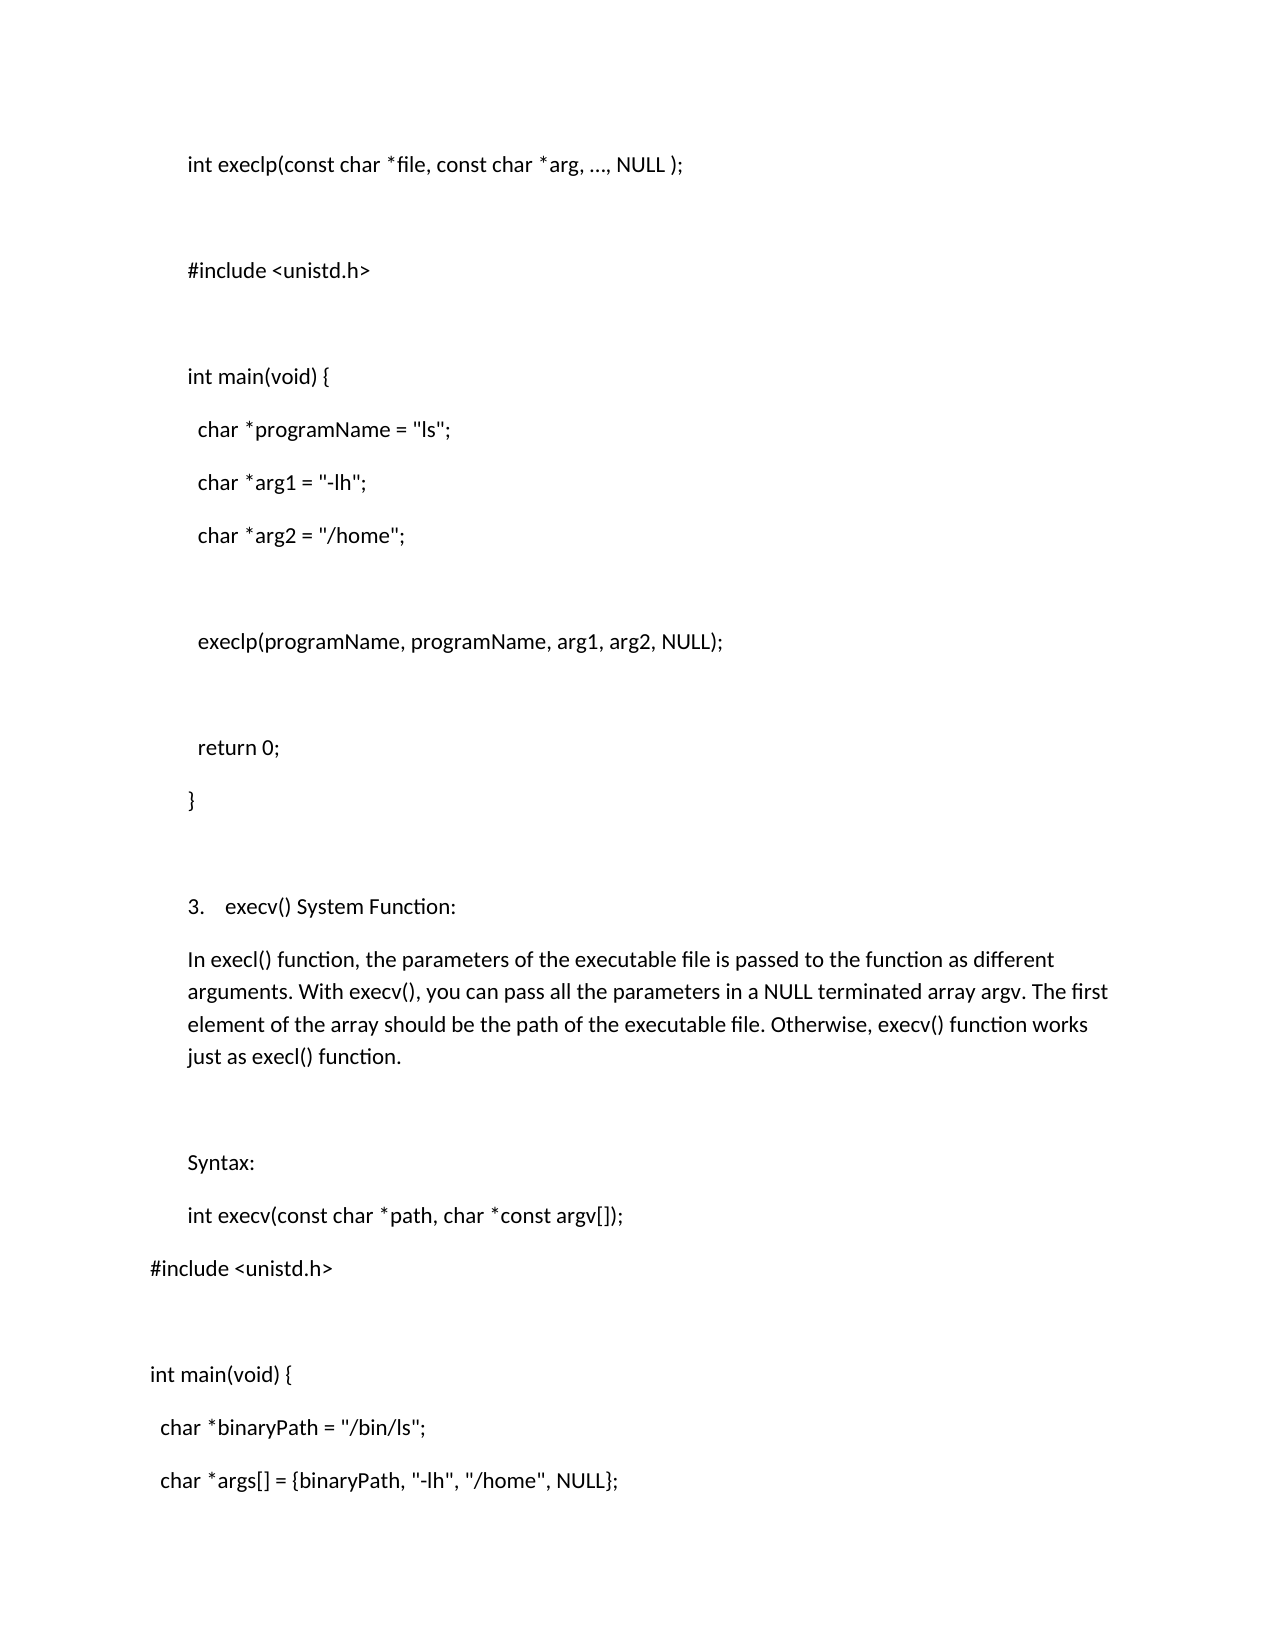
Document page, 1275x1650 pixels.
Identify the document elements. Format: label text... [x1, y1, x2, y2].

text char *programName = "ls"; [187, 415, 1125, 443]
text execlp(programName, programName, arg1, arg2, NULL); [187, 627, 1125, 655]
list execv() System Function: [187, 892, 1125, 920]
text #include <unistd.h> [150, 1254, 1125, 1282]
text In execl() function, the parameters of the executable file is passed to the function as different arguments. With execv(), you can pass all the parameters in a NULL terminated array argv. The first element of the array should be the path of the executable file. Otherwise, execv() function works just as execl() function. [187, 945, 1125, 1070]
text Syntax: [187, 1148, 1125, 1176]
text int execv(const char *path, char *const argv[]); [187, 1201, 1125, 1229]
text char *args[] = {binaryPath, "-lh", "/home", NULL}; [150, 1466, 1125, 1494]
text #include <unistd.h> [187, 256, 1125, 284]
text char *arg2 = "/home"; [187, 521, 1125, 549]
text } [187, 786, 1125, 814]
text char *arg1 = "-lh"; [187, 468, 1125, 496]
text return 0; [187, 733, 1125, 761]
text int execlp(const char *file, const char *arg, …, NULL ); [187, 150, 1125, 178]
text int main(void) { [150, 1360, 1125, 1388]
text char *binaryPath = "/bin/ls"; [150, 1413, 1125, 1441]
text int main(void) { [187, 362, 1125, 390]
